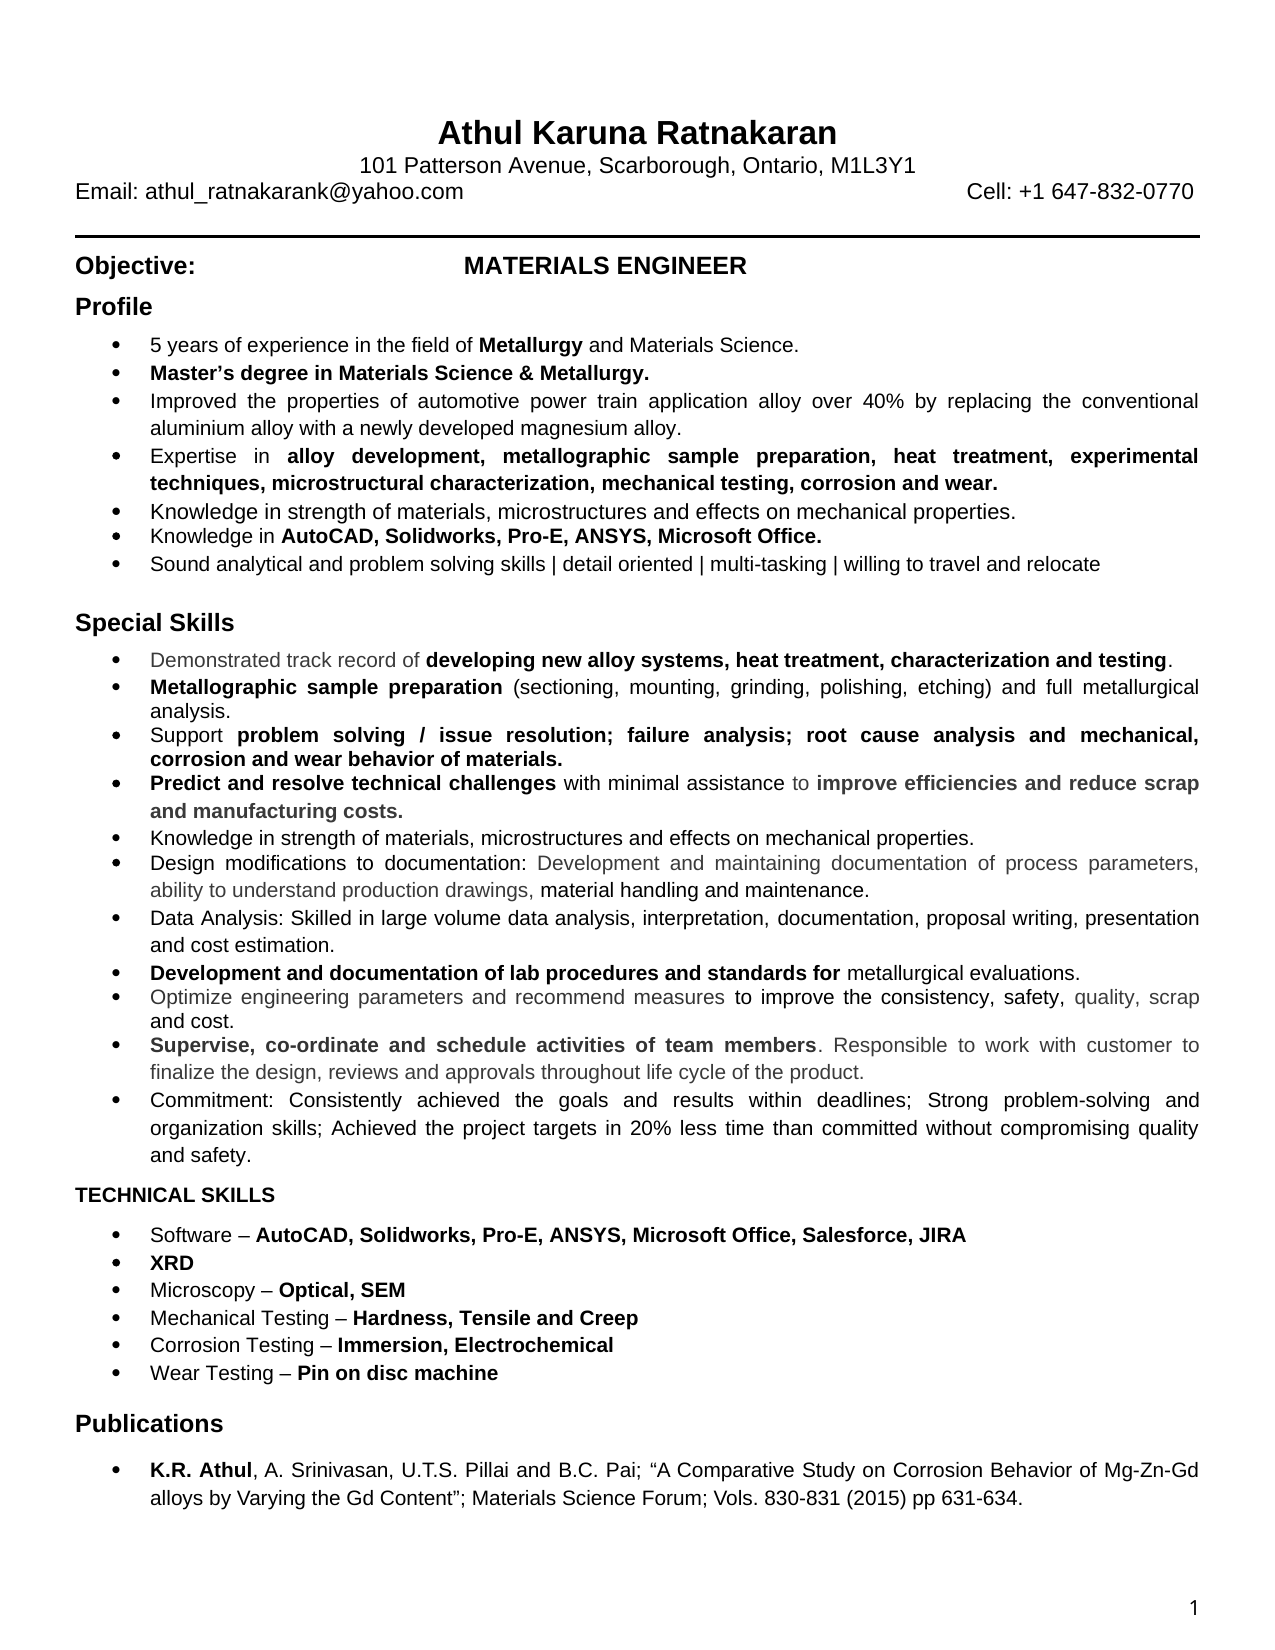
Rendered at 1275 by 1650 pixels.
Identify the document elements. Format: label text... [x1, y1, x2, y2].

list Mechanical Testing – Hardness, Tensile and Creep [112, 1306, 1200, 1330]
list Development and documentation of lab procedures and standards for metallurgical evaluations. [112, 961, 1200, 984]
list Master’s degree in Materials Science & Metallurgy. [112, 361, 1200, 385]
text Athul Karuna Ratnakaran [75, 113, 1200, 152]
list Sound analytical and problem solving skills | detail oriented | multi-tasking | willing to travel and relocate [112, 551, 1200, 576]
list 5 years of experience in the field of Metallurgy and Materials Science. [112, 333, 1200, 357]
list Support problem solving / issue resolution; failure analysis; root cause analysis and mechanical, corrosion and wear behavior of materials. [112, 723, 1200, 771]
list Knowledge in strength of materials, microstructures and effects on mechanical properties. [112, 499, 1200, 524]
list Knowledge in strength of materials, microstructures and effects on mechanical properties. [112, 826, 1200, 850]
list Demonstrated track record of developing new alloy systems, heat treatment, characterization and testing. [112, 647, 1200, 672]
list K.R. Athul, A. Srinivasan, U.T.S. Pillai and B.C. Pai; “A Comparative Study on Corrosion Behavior of Mg-Zn-Gd alloys by Varying the Gd Content”; Materials Science Forum; Vols. 830-831 (2015) pp 631-634. [112, 1458, 1200, 1510]
list Improved the properties of automotive power train application alloy over 40% by replacing the conventional aluminium alloy with a newly developed magnesium alloy. [112, 388, 1200, 440]
list Optimize engineering parameters and recommend measures to improve the consistency, safety, quality, scrap and cost. [112, 984, 1200, 1033]
list Design modifications to documentation: Development and maintaining documentation of process parameters, ability to understand production drawings, material handling and maintenance. [112, 850, 1200, 902]
text Profile [75, 292, 1200, 321]
list Wear Testing – Pin on disc machine [112, 1361, 1200, 1385]
list Commitment: Consistently achieved the goals and results within deadlines; Strong problem-solving and organization skills; Achieved the project targets in 20% less time than committed without compromising quality and safety. [112, 1088, 1200, 1167]
list Software – AutoCAD, Solidworks, Pro-E, ANSYS, Microsoft Office, Salesforce, JIRA [112, 1223, 1200, 1247]
text TECHNICAL SKILLS [75, 1183, 1200, 1207]
text Email: athul_ratnakarank@yahoo.com Cell: +1 647-832-0770 [75, 178, 1200, 235]
text Special Skills [75, 608, 1200, 637]
text Objective: MATERIALS ENGINEER [75, 251, 1200, 279]
text Publications [75, 1409, 1200, 1438]
list Knowledge in AutoCAD, Solidworks, Pro-E, ANSYS, Microsoft Office. [112, 524, 1200, 548]
list Predict and resolve technical challenges with minimal assistance to improve efficiencies and reduce scrap and manufacturing costs. [112, 771, 1200, 823]
list XRD [112, 1250, 1200, 1274]
list Corrosion Testing – Immersion, Electrochemical [112, 1333, 1200, 1357]
text 101 Patterson Avenue, Scarborough, Ontario, M1L3Y1 [75, 152, 1200, 178]
list Metallographic sample preparation (sectioning, mounting, grinding, polishing, etching) and full metallurgical analysis. [112, 675, 1200, 723]
list Supervise, co-ordinate and schedule activities of team members. Responsible to work with customer to finalize the design, reviews and approvals throughout life cycle of the product. [112, 1033, 1200, 1084]
list Microscopy – Optical, SEM [112, 1278, 1200, 1302]
list Data Analysis: Skilled in large volume data analysis, interpretation, documentation, proposal writing, presentation and cost estimation. [112, 905, 1200, 957]
list Expertise in alloy development, metallographic sample preparation, heat treatment, experimental techniques, microstructural characterization, mechanical testing, corrosion and wear. [112, 443, 1200, 495]
